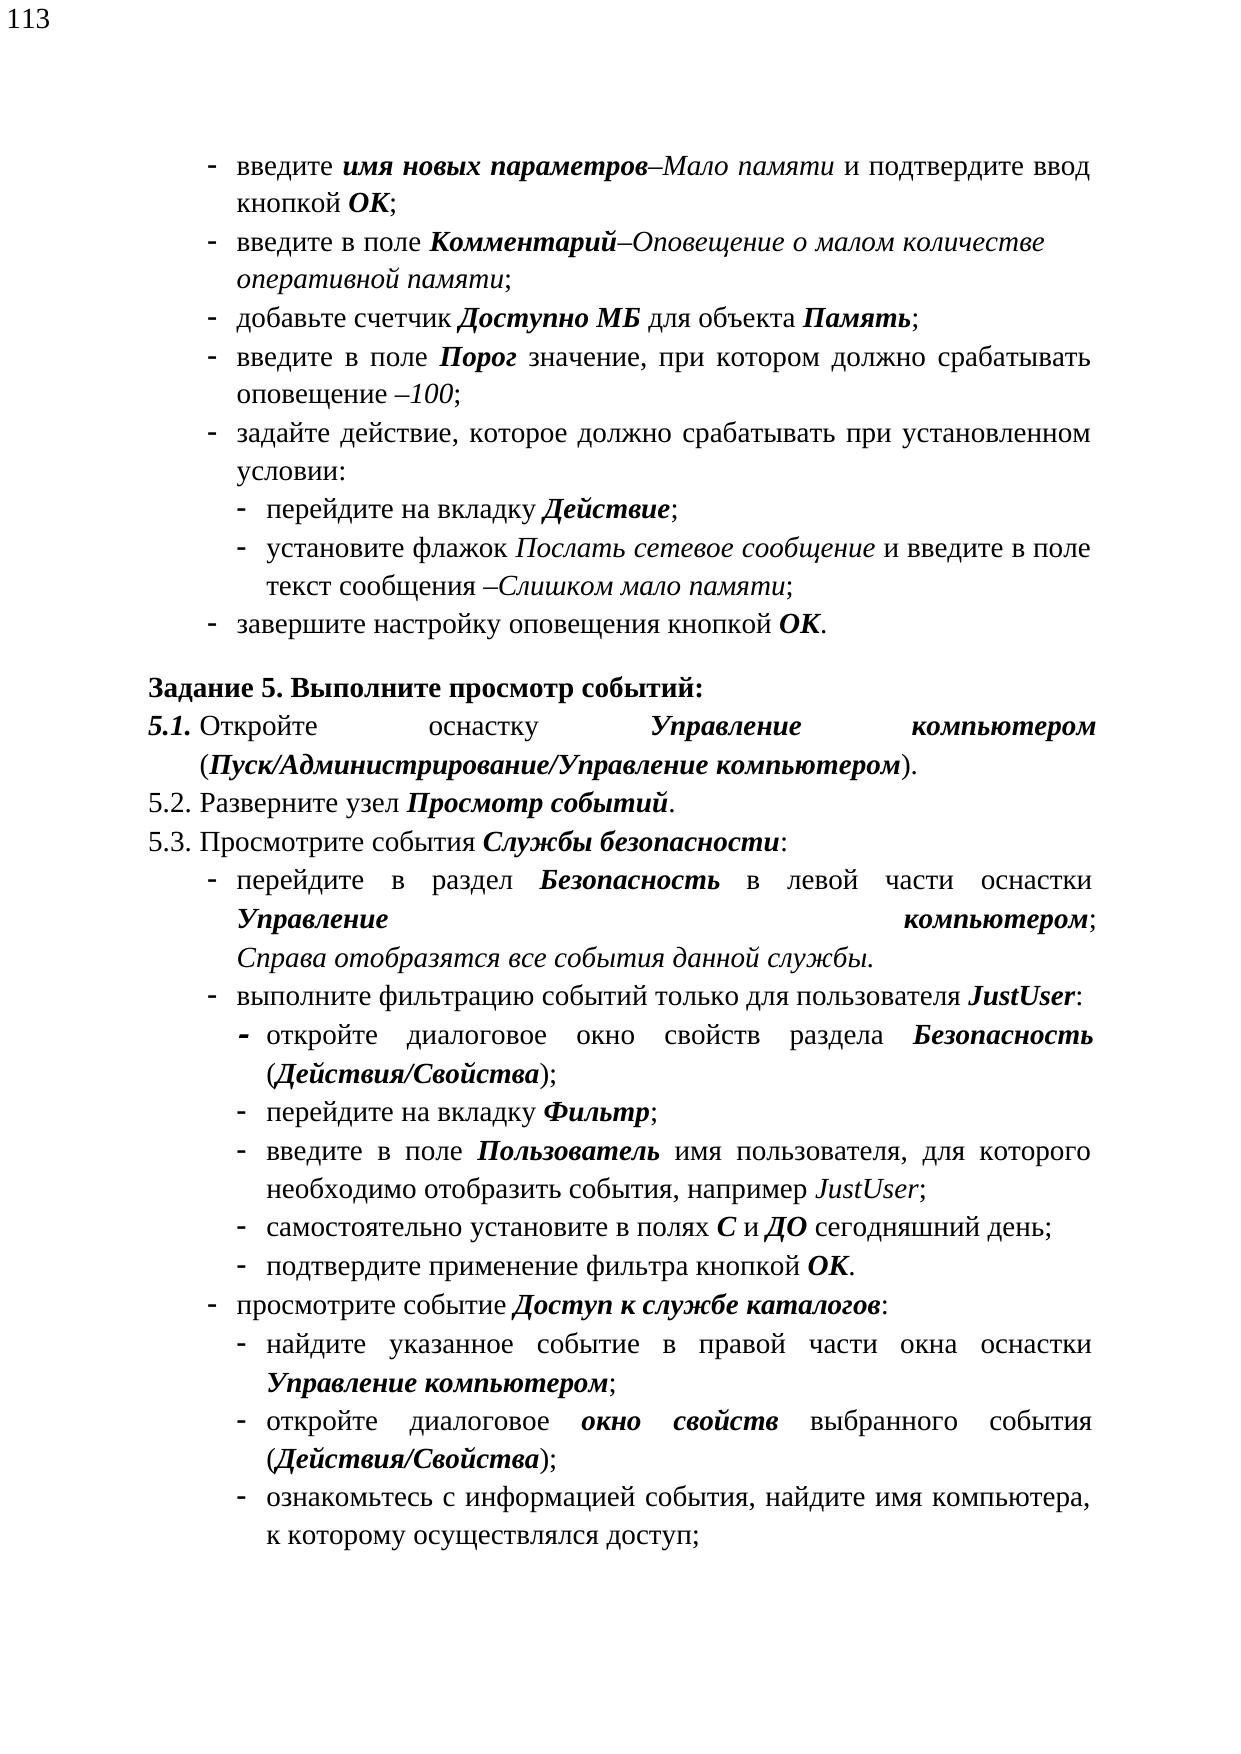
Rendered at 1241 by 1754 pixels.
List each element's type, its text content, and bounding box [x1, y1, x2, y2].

list просмотрите событие Доступ к службе каталогов: [207, 1287, 1165, 1321]
list откройте диалоговое окно свойств выбранного события (Действия/Свойства); [236, 1403, 1094, 1475]
list завершите настройку оповещения кнопкой ОК. [207, 606, 1165, 639]
subtitle Управление компьютером; [236, 901, 1165, 935]
list выполните фильтрацию событий только для пользователя JustUser: [207, 978, 1165, 1012]
list Откройте оснастку Управление компьютером [148, 708, 1165, 742]
subtitle Задание 5. Выполните просмотр событий: [148, 670, 1165, 703]
list найдите указанное событие в правой части окна оснастки [236, 1326, 1165, 1360]
list самостоятельно установите в полях С и ДО сегодняшний день; [236, 1209, 1165, 1243]
subtitle (Пуск/Администрирование/Управление компьютером). [199, 747, 1165, 780]
list Просмотрите события Службы безопасности: [148, 824, 1165, 857]
list добавьте счетчик Доступно МБ для объекта Память; [207, 300, 1165, 333]
list задайте действие, которое должно срабатывать при установленном условии: [207, 415, 1094, 486]
list ознакомьтесь с информацией события, найдите имя компьютера, к которому осуществлялся доступ; [236, 1479, 1093, 1551]
list перейдите на вкладку Действие; [236, 491, 1165, 524]
text Справа отобразятся все события данной службы. [236, 940, 1165, 973]
list установите флажок Послать сетевоe сообщение и введите в поле текст сообщения –Слишком мало памяти; [236, 530, 1094, 601]
list введите в поле Пользователь имя пользователя, для которого необходимо отобразить события, например JustUser; [236, 1133, 1093, 1205]
list перейдите на вкладку Фильтр; [236, 1094, 1165, 1128]
subtitle (Действия/Свойства); [266, 1056, 1165, 1089]
list введите в поле Комментарий–Оповещение о малом количестве оперативной памяти; [207, 224, 1091, 295]
list подтвердите применение фильтра кнопкой ОК. [236, 1248, 1165, 1282]
list Разверните узел Просмотр событий. [148, 785, 1165, 819]
list перейдите в раздел Безопасность в левой части оснастки [207, 862, 1165, 896]
subtitle Управление компьютером; [266, 1365, 1165, 1398]
list введите в поле Порог значение, при котором должно срабатывать оповещение –100; [207, 339, 1093, 410]
list откройте диалоговое окно свойств раздела Безопасность [236, 1017, 1165, 1051]
list введите имя новых параметров–Мало памяти и подтвердите ввод кнопкой ОК; [207, 148, 1093, 219]
